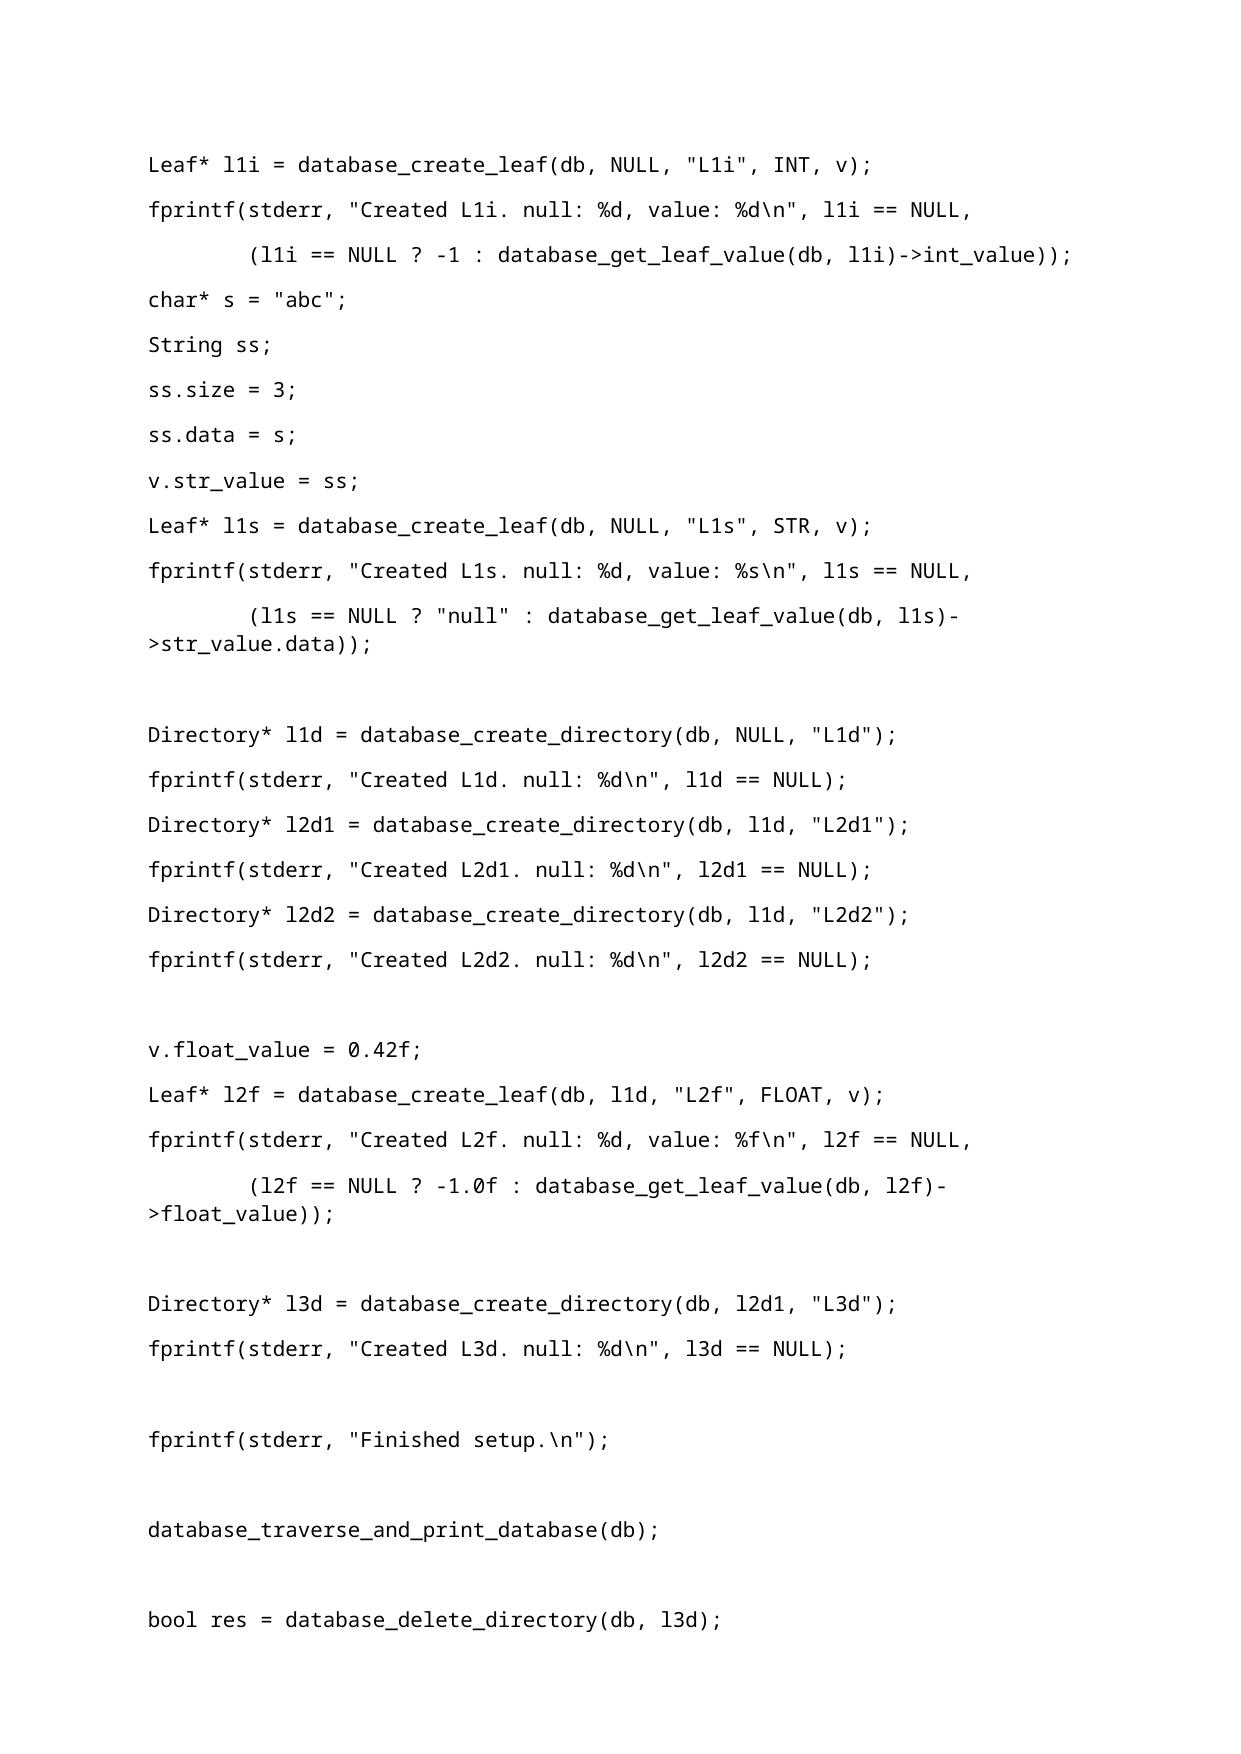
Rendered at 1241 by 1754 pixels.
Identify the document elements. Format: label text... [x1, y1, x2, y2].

text v.float_value = 0.42f; [148, 1035, 1090, 1064]
text (l1i == NULL ? -1 : database_get_leaf_value(db, l1i)->int_value)); [148, 240, 1090, 269]
text fprintf(stderr, "Created L2d2. null: %d\n", l2d2 == NULL); [148, 945, 1090, 974]
text Leaf* l1s = database_create_leaf(db, NULL, "L1s", STR, v); [148, 511, 1090, 539]
text Directory* l2d2 = database_create_directory(db, l1d, "L2d2"); [148, 900, 1090, 928]
text fprintf(stderr, "Created L3d. null: %d\n", l3d == NULL); [148, 1334, 1090, 1363]
text fprintf(stderr, "Created L1i. null: %d, value: %d\n", l1i == NULL, [148, 195, 1090, 223]
text Directory* l2d1 = database_create_directory(db, l1d, "L2d1"); [148, 810, 1090, 838]
text Directory* l1d = database_create_directory(db, NULL, "L1d"); [148, 720, 1090, 748]
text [148, 1515, 1090, 1543]
text v.str_value = ss; [148, 466, 1090, 494]
text Directory* l3d = database_create_directory(db, l2d1, "L3d"); [148, 1289, 1090, 1318]
text fprintf(stderr, "Created L1s. null: %d, value: %s\n", l1s == NULL, [148, 556, 1090, 584]
text fprintf(stderr, "Created L1d. null: %d\n", l1d == NULL); [148, 765, 1090, 793]
text String ss; [148, 330, 1090, 359]
text (l2f == NULL ? -1.0f : database_get_leaf_value(db, l2f)->float_value)); [148, 1171, 1090, 1228]
text ss.size = 3; [148, 376, 1090, 404]
text char* s = "abc"; [148, 285, 1090, 314]
text ss.data = s; [148, 421, 1090, 449]
text fprintf(stderr, "Created L2d1. null: %d\n", l2d1 == NULL); [148, 855, 1090, 883]
text bool res = database_delete_directory(db, l3d); [148, 1605, 1090, 1633]
text (l1s == NULL ? "null" : database_get_leaf_value(db, l1s)->str_value.data)); [148, 601, 1090, 658]
text fprintf(stderr, "Created L2f. null: %d, value: %f\n", l2f == NULL, [148, 1126, 1090, 1154]
text Leaf* l1i = database_create_leaf(db, NULL, "L1i", INT, v); [148, 150, 1090, 178]
text fprintf(stderr, "Finished setup.\n"); [148, 1425, 1090, 1453]
text Leaf* l2f = database_create_leaf(db, l1d, "L2f", FLOAT, v); [148, 1081, 1090, 1109]
